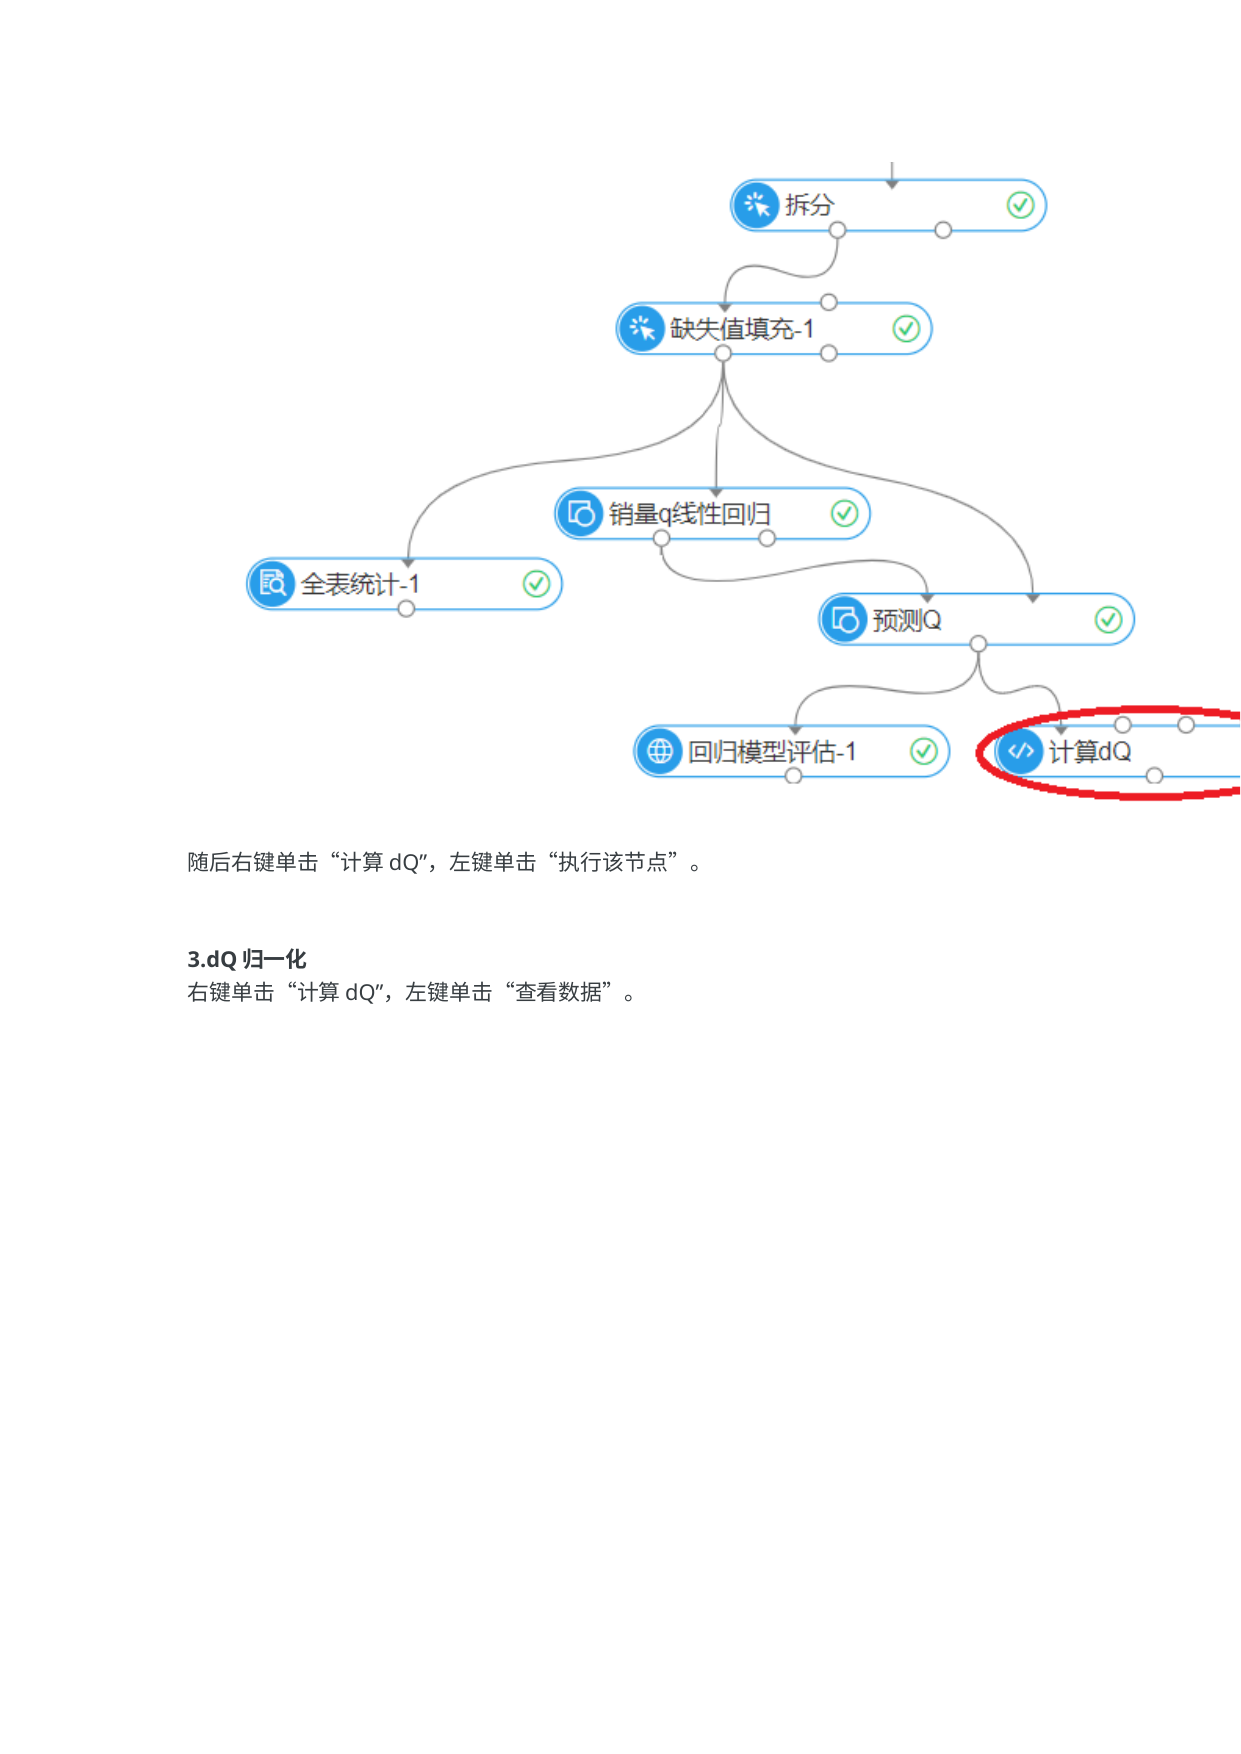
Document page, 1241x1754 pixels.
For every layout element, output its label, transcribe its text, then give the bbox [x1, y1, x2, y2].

text 3.dQ归一化 [187, 942, 1053, 974]
picture [187, 162, 1241, 834]
text 随后右键单击“计算dQ”，左键单击“执行该节点”。 [187, 844, 1053, 877]
text 右键单击“计算dQ”，左键单击“查看数据”。 [187, 974, 1053, 1007]
